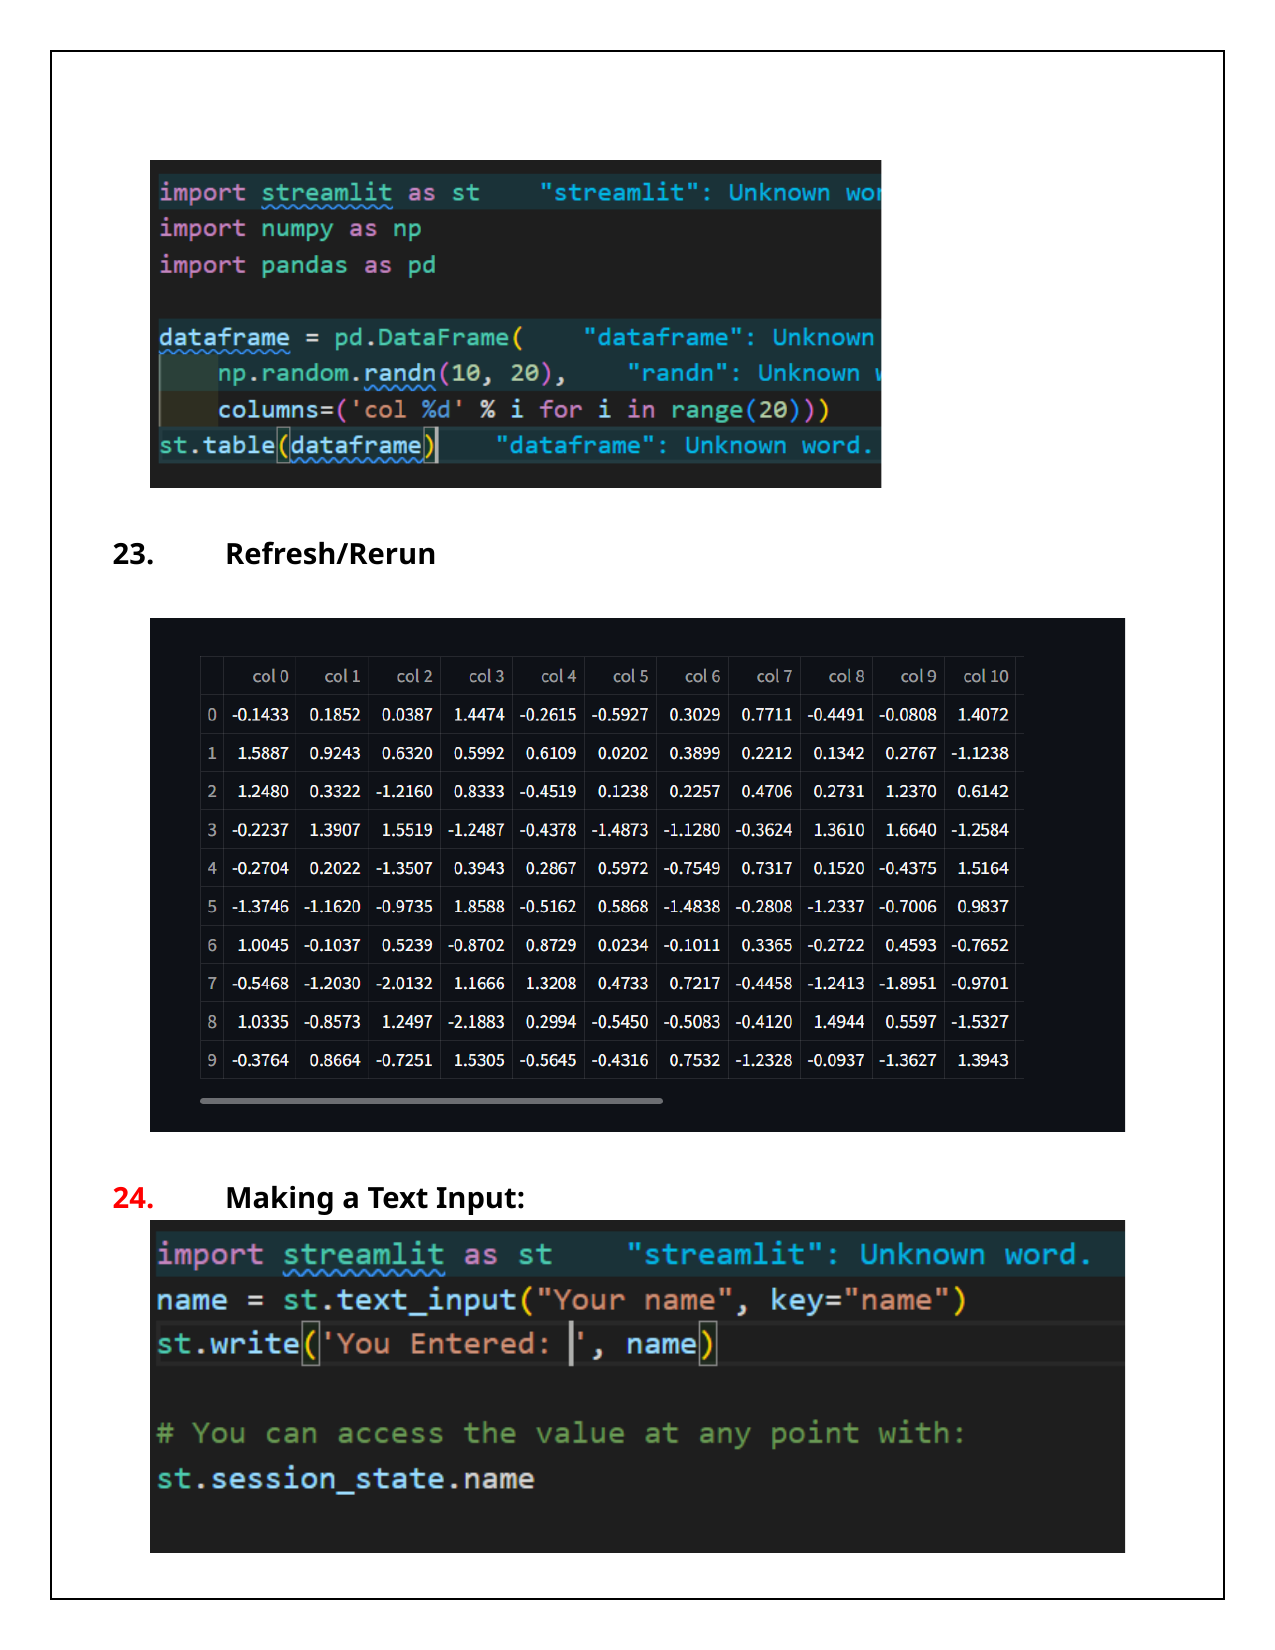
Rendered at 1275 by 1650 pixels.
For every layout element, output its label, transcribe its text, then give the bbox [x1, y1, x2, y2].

list Making a Text Input: [112, 1177, 1200, 1217]
picture [150, 1220, 1125, 1553]
picture [150, 618, 1125, 1132]
list Refresh/Rerun [112, 533, 1200, 573]
picture [150, 160, 882, 488]
